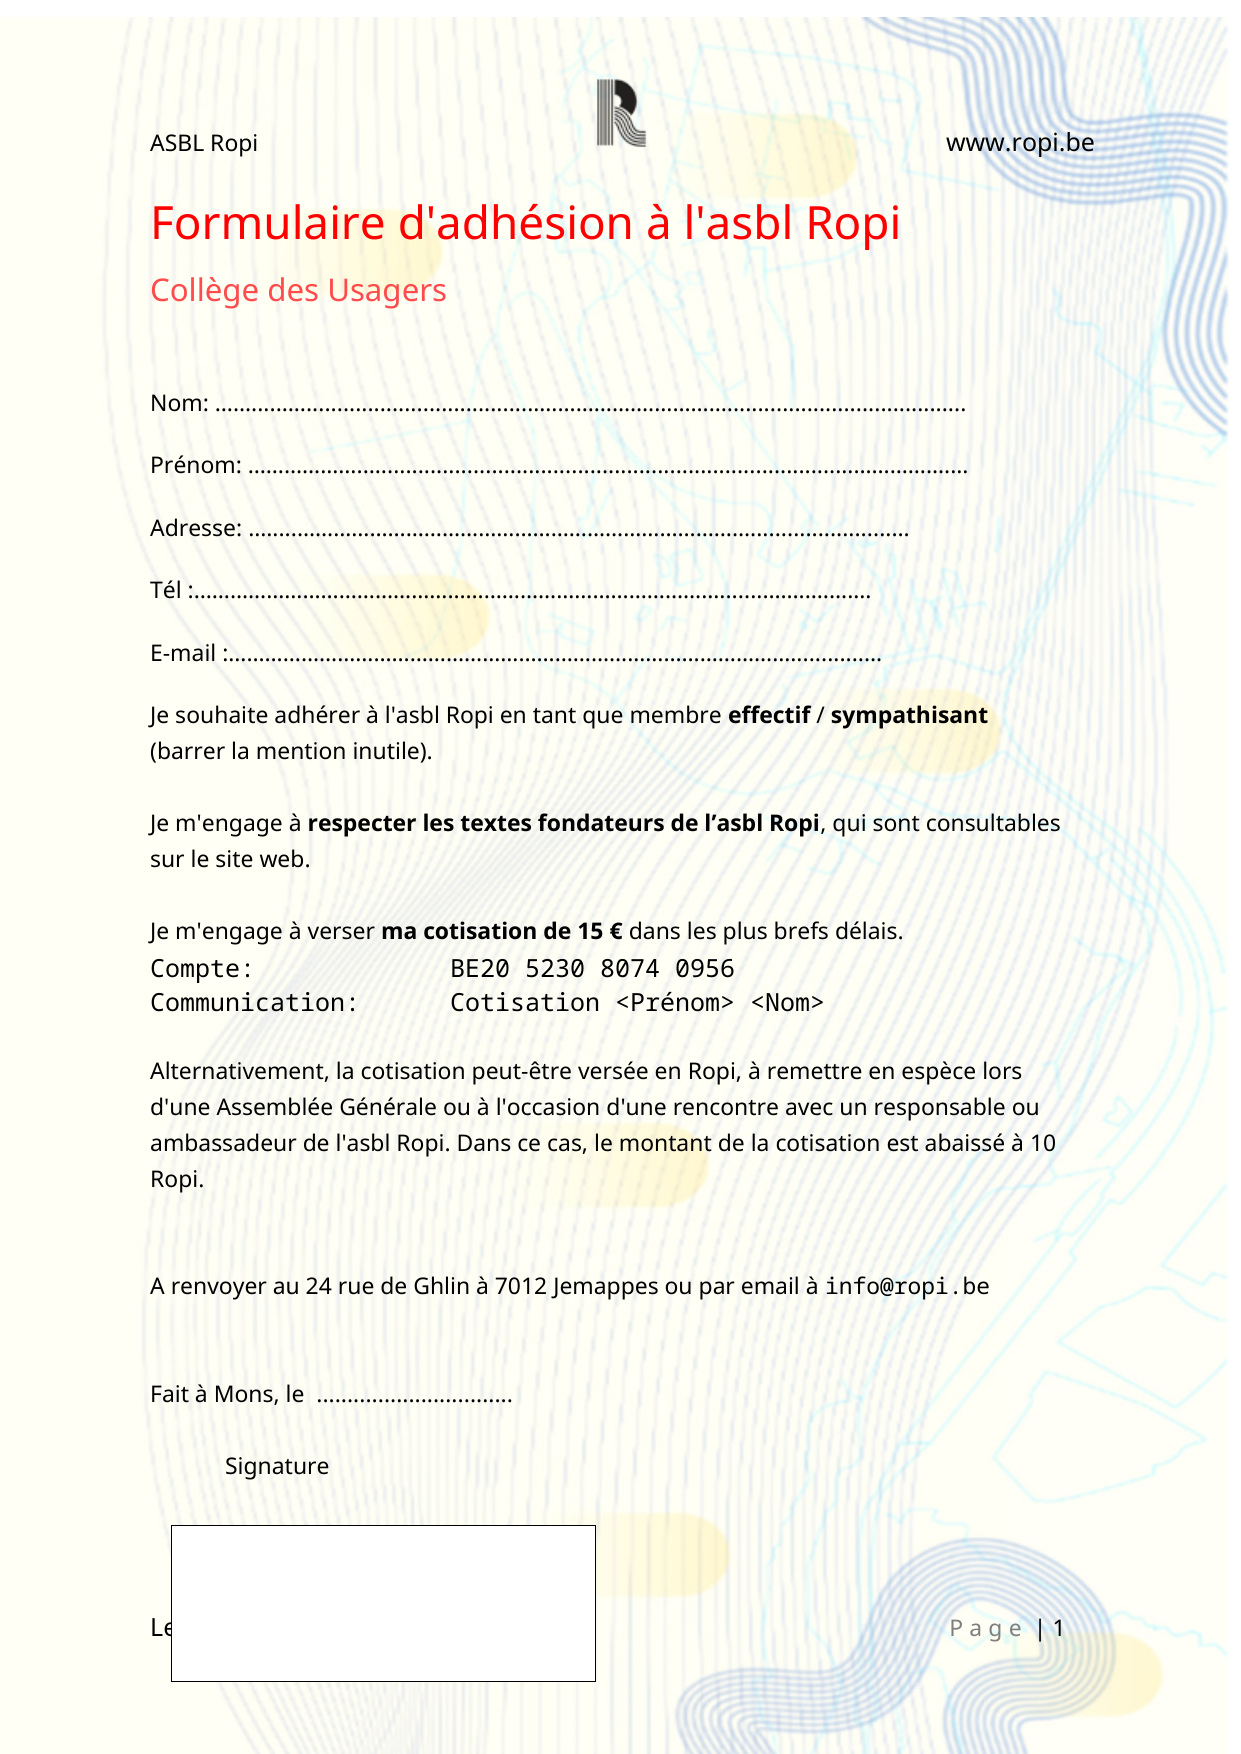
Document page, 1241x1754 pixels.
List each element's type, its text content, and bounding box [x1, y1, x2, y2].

subtitle Collège des Usagers [150, 268, 1063, 311]
text Compte: BE20 5230 8074 0956 [150, 951, 1063, 985]
text Adresse: ….....………………………………………………………………….......................… [150, 512, 1063, 543]
text Tél :……………………………………………………………………………........……….……. [150, 574, 1063, 605]
title Formulaire d'adhésion à l'asbl Ropi [150, 190, 1063, 253]
text Fait à Mons, le ................................ [150, 1378, 1063, 1409]
text Prénom: ……………….…..........................................................................……………….… [150, 449, 1063, 480]
text A renvoyer au 24 rue de Ghlin à 7012 Jemappes ou par email à info@ropi.be [150, 1270, 1063, 1302]
text Communication: Cotisation <Prénom> <Nom> [150, 985, 1063, 1019]
picture [0, 17, 1229, 1754]
text Je m'engage à verser ma cotisation de 15 € dans les plus brefs délais. [150, 915, 1063, 946]
text Alternativement, la cotisation peut-être versée en Ropi, à remettre en espèce lors d'une Assemblée Générale ou à l'occasion d'une rencontre avec un responsable ou ambassadeur de l'asbl Ropi. Dans ce cas, le montant de la cotisation est abaissé à 10 Ropi. [150, 1055, 1063, 1194]
text Nom: …….....….....................................…..……….………………....................................... [150, 387, 1063, 418]
text Je m'engage à respecter les textes fondateurs de l’asbl Ropi, qui sont consultables sur le site web. [150, 807, 1063, 874]
text Signature [150, 1450, 1063, 1481]
text Je souhaite adhérer à l'asbl Ropi en tant que membre effectif / sympathisant (barrer la mention inutile). [150, 699, 1063, 766]
text E-mail :…………………………………………………………………………………............… [150, 637, 1063, 668]
